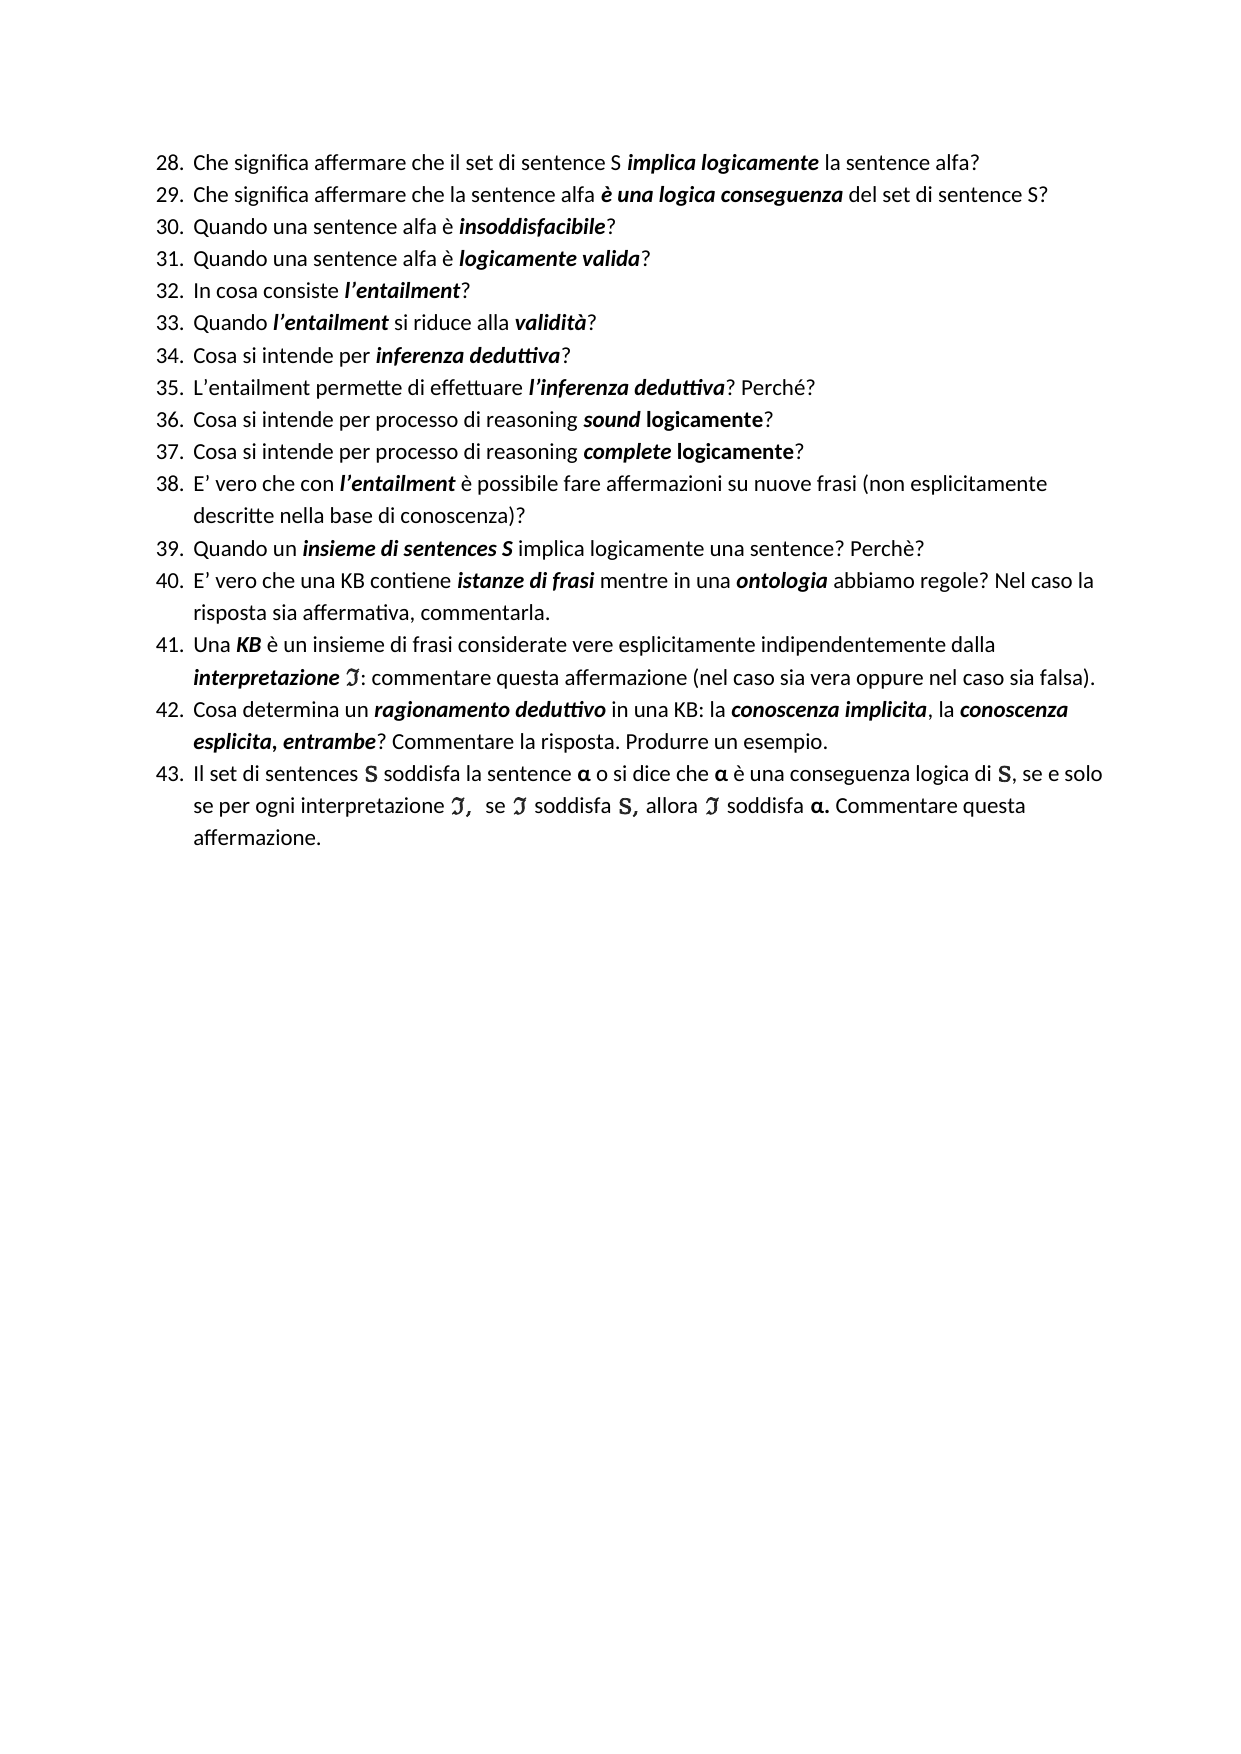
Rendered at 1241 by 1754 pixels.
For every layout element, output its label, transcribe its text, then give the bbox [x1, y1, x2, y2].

list Quando una sentence alfa è logicamente valida? [156, 244, 1122, 272]
list Cosa si intende per processo di reasoning complete logicamente? [156, 437, 1122, 465]
list E’ vero che una KB contiene istanze di frasi mentre in una ontologia abbiamo regole? Nel caso la risposta sia affermativa, commentarla. [156, 566, 1122, 626]
list Quando un insieme di sentences S implica logicamente una sentence? Perchè? [156, 534, 1122, 562]
list In cosa consiste l’entailment? [156, 276, 1122, 304]
list Quando l’entailment si riduce alla validità? [156, 308, 1122, 337]
list Che significa affermare che la sentence alfa è una logica conseguenza del set di sentence S? [156, 180, 1122, 208]
list E’ vero che con l’entailment è possibile fare affermazioni su nuove frasi (non esplicitamente descritte nella base di conoscenza)? [156, 469, 1122, 530]
list Una KB è un insieme di frasi considerate vere esplicitamente indipendentemente dalla interpretazione ℑ: commentare questa affermazione (nel caso sia vera oppure nel caso sia falsa). [156, 630, 1122, 691]
list Cosa si intende per inferenza deduttiva? [156, 341, 1122, 369]
list Che significa affermare che il set di sentence S implica logicamente la sentence alfa? [156, 148, 1122, 176]
list Cosa si intende per processo di reasoning sound logicamente? [156, 405, 1122, 433]
list Il set di sentences S soddisfa la sentence α o si dice che α è una conseguenza logica di S, se e solo se per ogni interpretazione ℑ, se ℑ soddisfa S, allora ℑ soddisfa α. Commentare questa affermazione. [156, 759, 1122, 852]
list Cosa determina un ragionamento deduttivo in una KB: la conoscenza implicita, la conoscenza esplicita, entrambe? Commentare la risposta. Produrre un esempio. [156, 695, 1122, 755]
list L’entailment permette di effettuare l’inferenza deduttiva? Perché? [156, 373, 1122, 401]
list Quando una sentence alfa è insoddisfacibile? [156, 212, 1122, 240]
